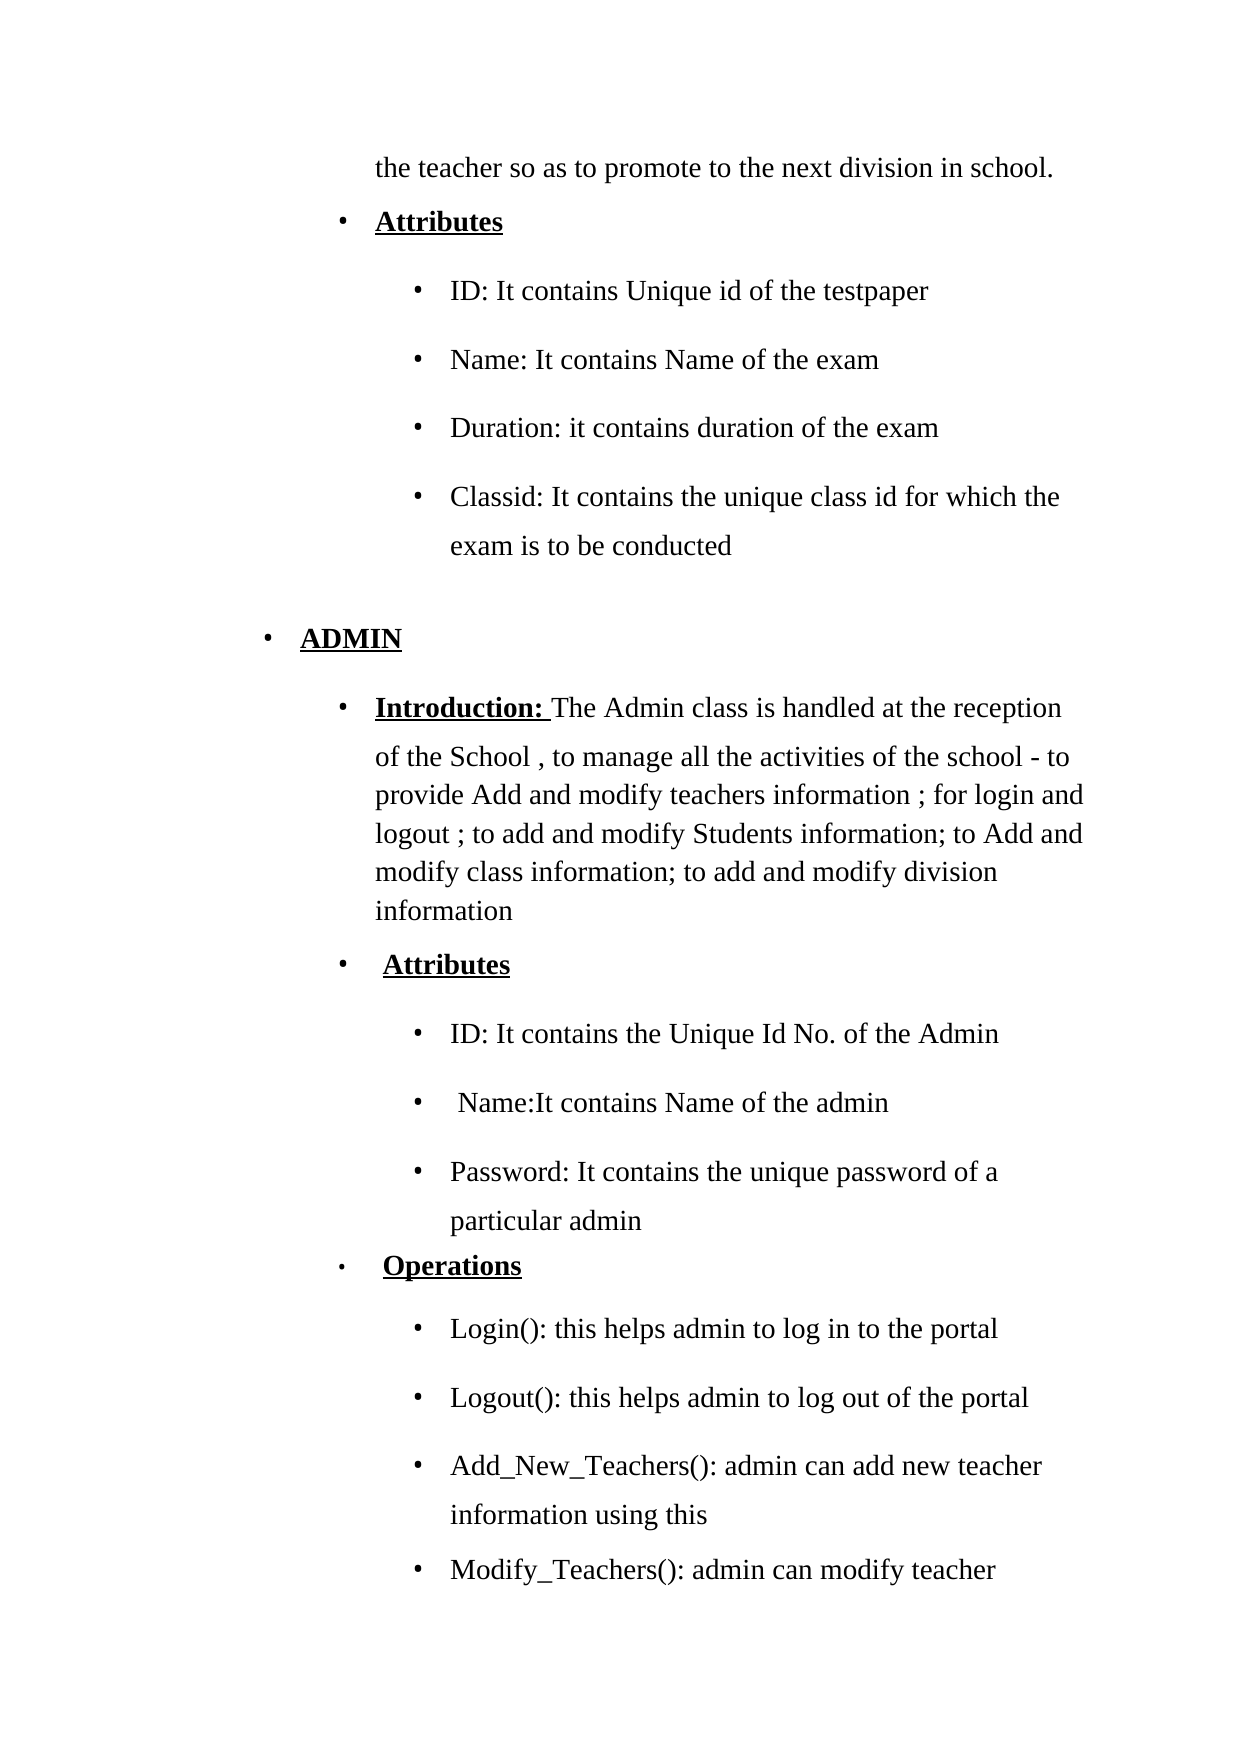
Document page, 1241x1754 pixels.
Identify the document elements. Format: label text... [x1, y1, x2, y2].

list Login(): this helps admin to log in to the portal [412, 1295, 1090, 1355]
list Name: It contains Name of the exam [412, 326, 1090, 386]
list Password: It contains the unique password of a particular admin [412, 1138, 1090, 1236]
list Add_New_Teachers(): admin can add new teacher information using this [412, 1433, 1090, 1531]
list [337, 150, 1090, 183]
list Classid: It contains the unique class id for which the exam is to be conducted [412, 463, 1090, 562]
list ADMIN [262, 605, 1090, 665]
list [412, 1536, 1090, 1596]
list Attributes [337, 932, 1090, 991]
list ID: It contains Unique id of the testpaper [412, 257, 1090, 317]
list Logout(): this helps admin to log out of the portal [412, 1364, 1090, 1424]
list Attributes [337, 188, 1090, 248]
list Introduction: The Admin class is handled at the reception of the School , to manage all the activities of the school - to provide Add and modify teachers information ; for login and logout ; to add and modify Students information; to Add and modify class information; to add and modify division information [337, 674, 1090, 927]
list Name:It contains Name of the admin [412, 1069, 1090, 1129]
list Duration: it contains duration of the exam [412, 395, 1090, 454]
list ID: It contains the Unique Id No. of the Admin [412, 1000, 1090, 1060]
list Operations [337, 1241, 1090, 1288]
